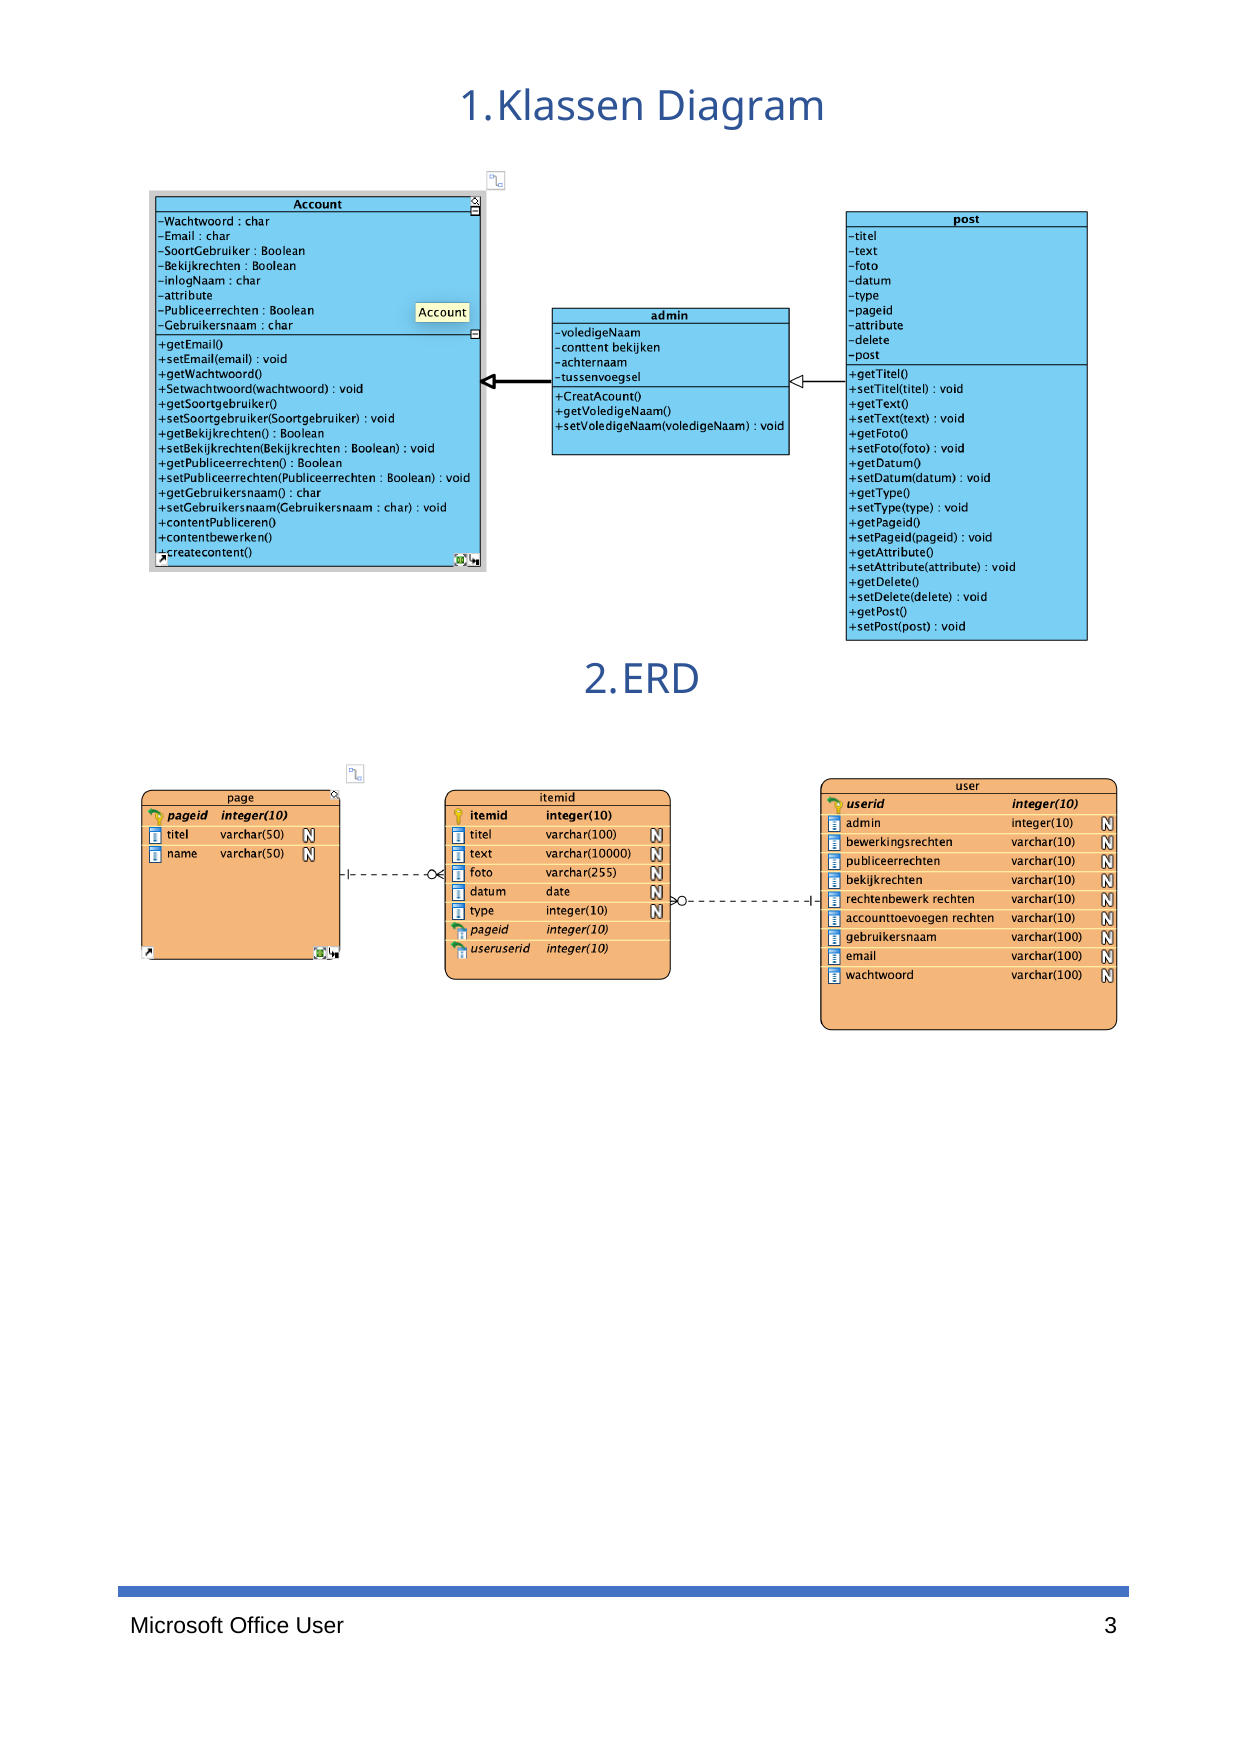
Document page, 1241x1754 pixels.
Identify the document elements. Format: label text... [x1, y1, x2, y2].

picture [117, 137, 1129, 643]
subtitle ERD [155, 649, 1129, 706]
subtitle Klassen Diagram [155, 76, 1129, 133]
picture [117, 738, 1129, 1060]
